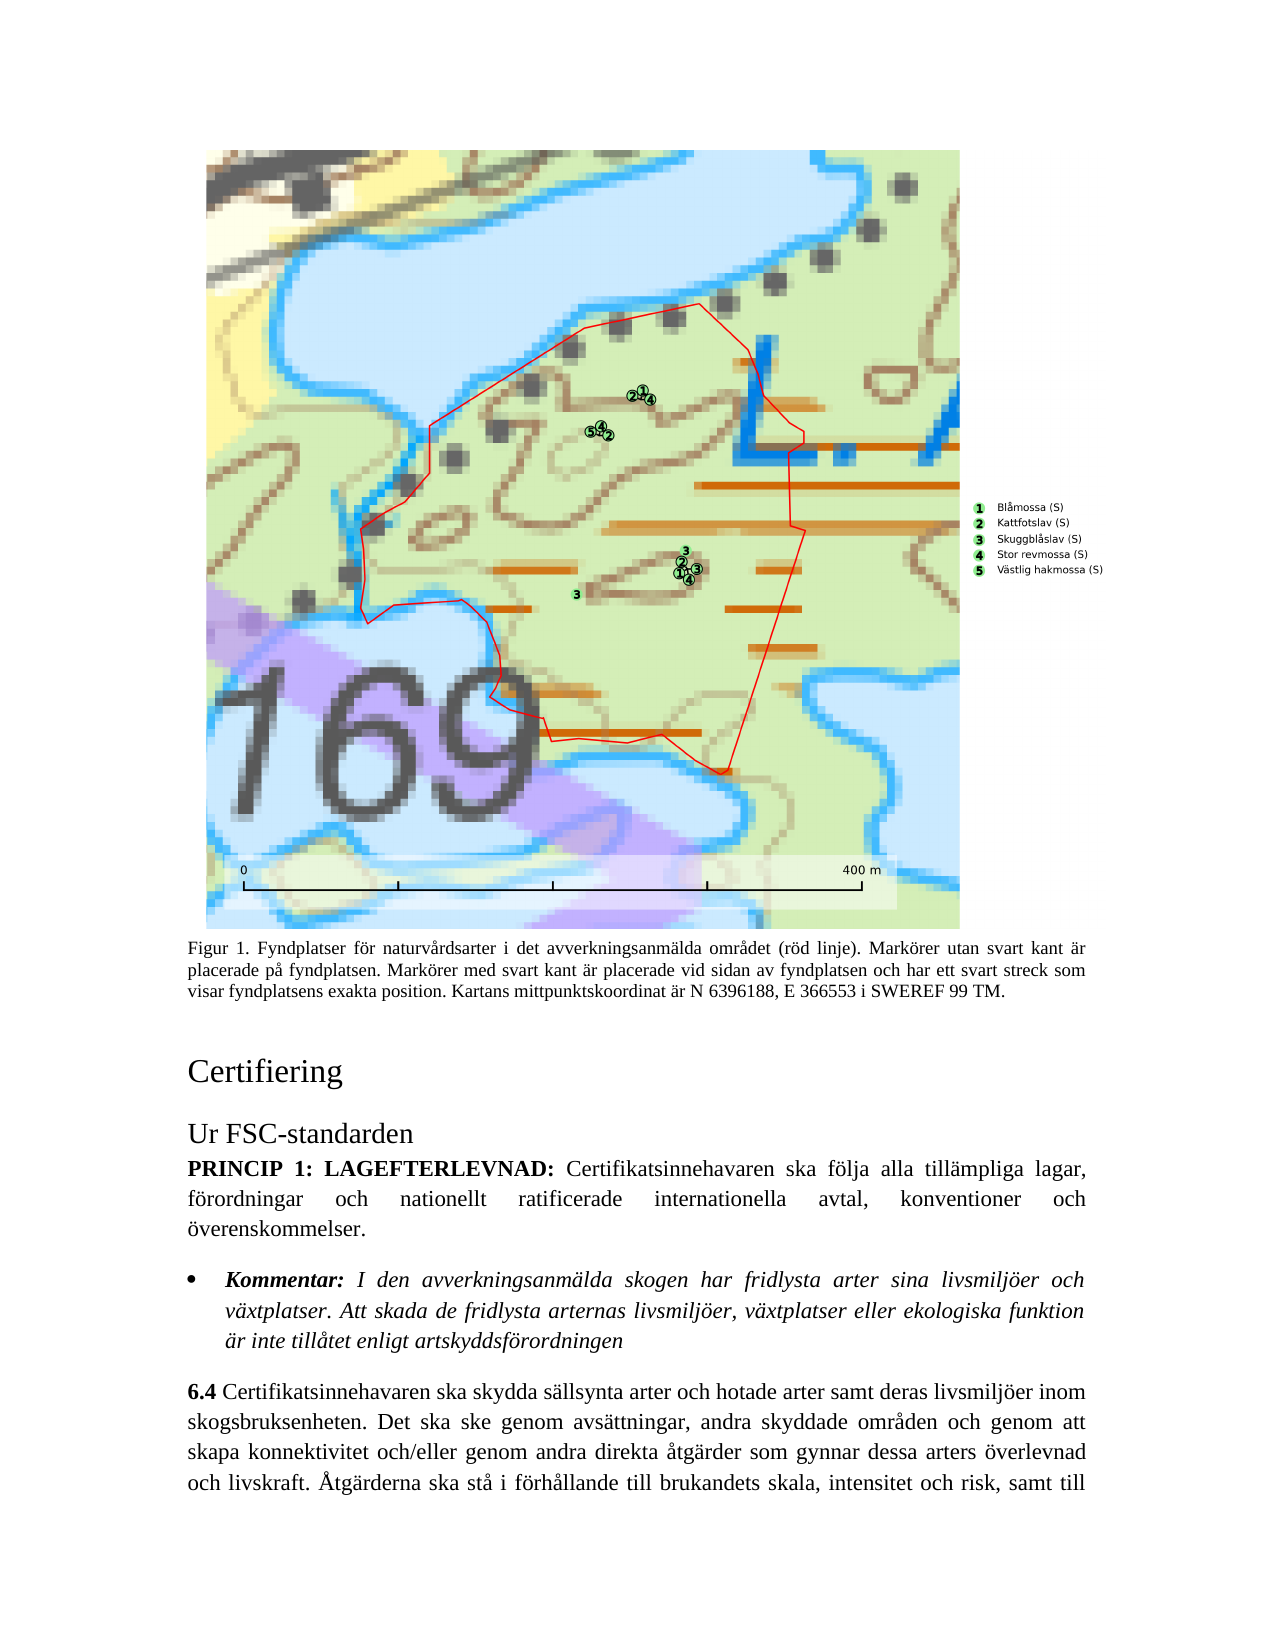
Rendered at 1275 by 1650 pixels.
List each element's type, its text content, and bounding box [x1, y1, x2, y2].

subtitle Certifiering [187, 1052, 1087, 1090]
text Figur 1. Fyndplatser för naturvårdsarter i det avverkningsanmälda området (röd linje). Markörer utan svart kant är placerade på fyndplatsen. Markörer med svart kant är placerade vid sidan av fyndplatsen och har ett svart streck som visar fyndplatsens exakta position. Kartans mittpunktskoordinat är N 6396188, E 366553 i SWEREF 99 TM. [187, 937, 1087, 1002]
picture [206, 150, 1107, 929]
subtitle Ur FSC-standarden [187, 1117, 1087, 1150]
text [187, 1378, 1087, 1495]
text PRINCIP 1: LAGEFTERLEVNAD: Certifikatsinnehavaren ska följa alla tillämpliga lagar, förordningar och nationellt ratificerade internationella avtal, konventioner och överenskommelser. [187, 1155, 1087, 1242]
list Kommentar: I den avverkningsanmälda skogen har fridlysta arter sina livsmiljöer och växtplatser. Att skada de fridlysta arternas livsmiljöer, växtplatser eller ekologiska funktion är inte tillåtet enligt artskyddsförordningen [187, 1267, 1087, 1353]
